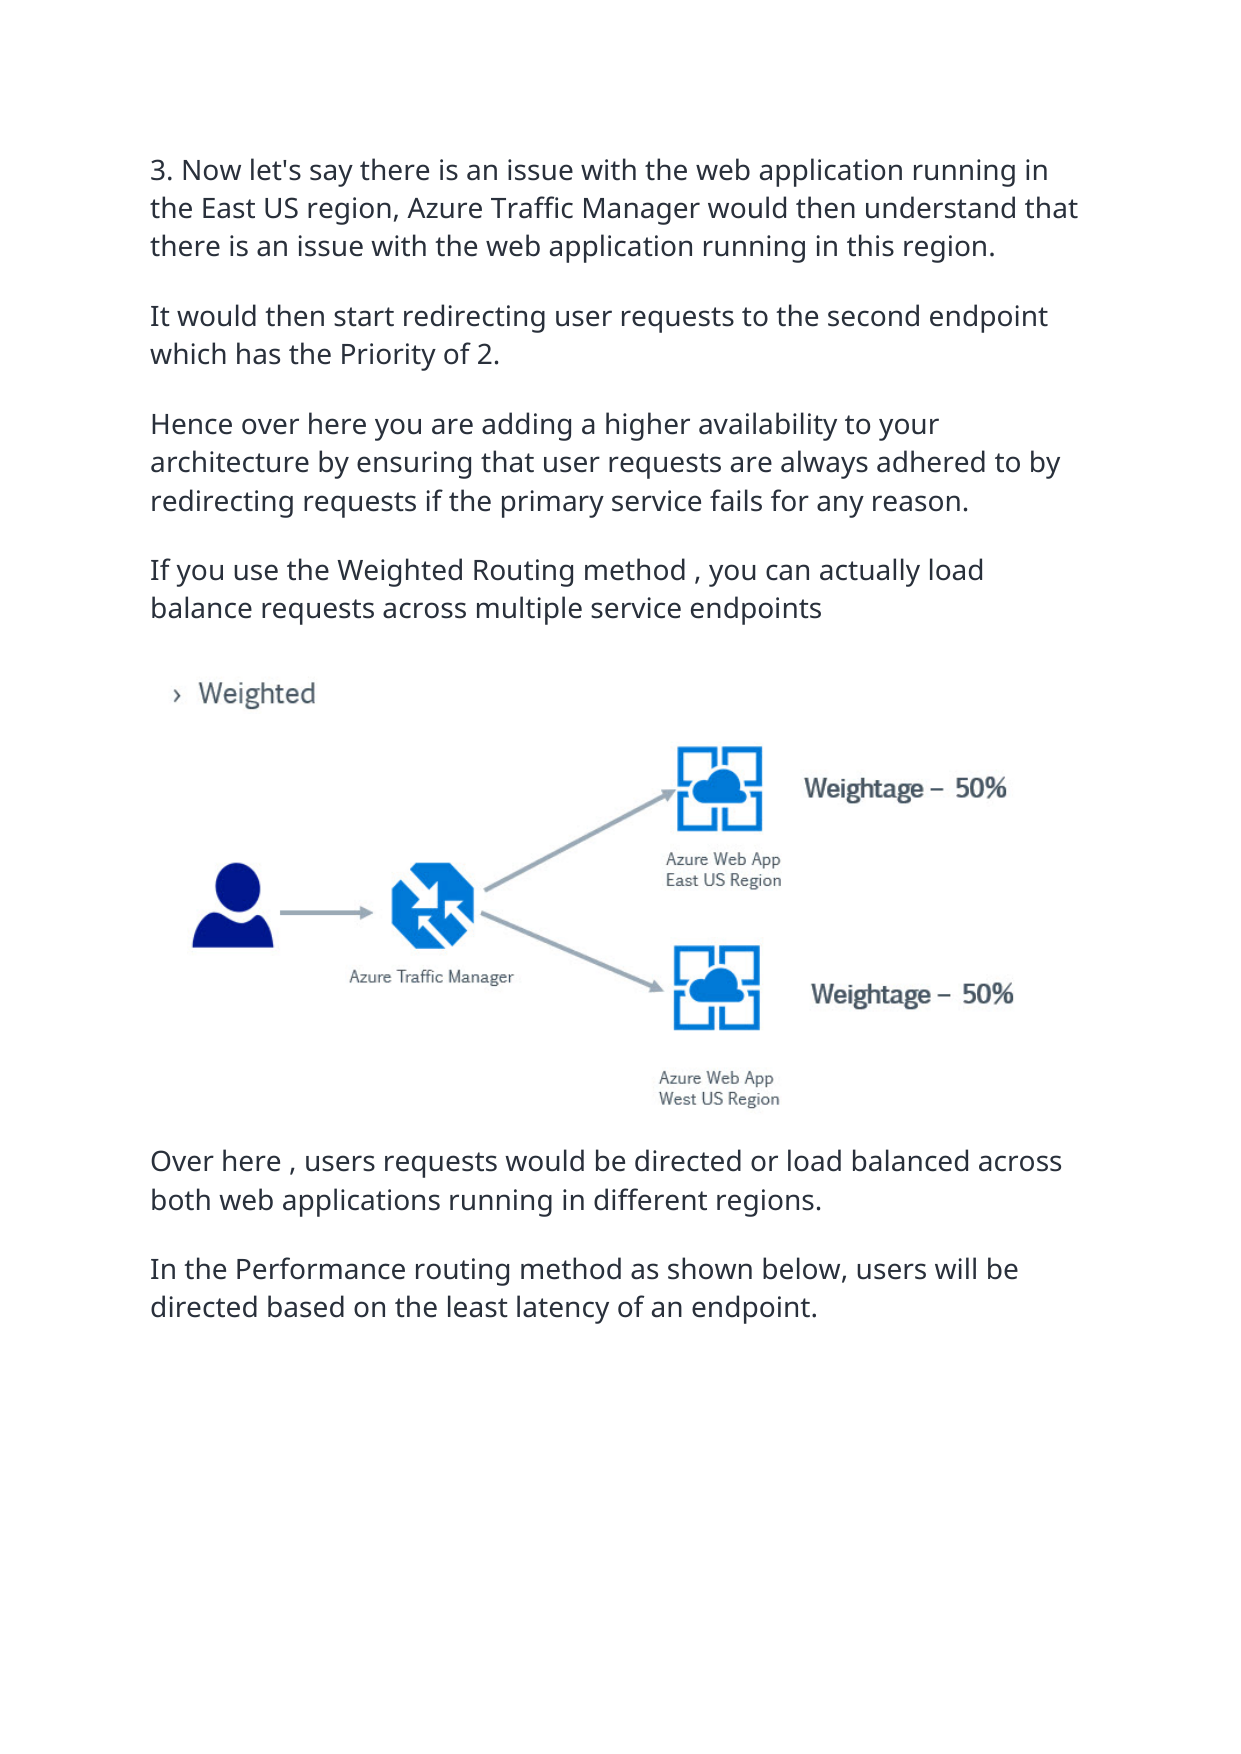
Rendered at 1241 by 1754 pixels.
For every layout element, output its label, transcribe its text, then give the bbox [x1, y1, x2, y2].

text It would then start redirecting user requests to the second endpoint which has the Priority of 2. [150, 296, 1090, 373]
text In the Performance routing method as shown below, users will be directed based on the least latency of an endpoint. [150, 1249, 1090, 1326]
text Hence over here you are adding a higher availability to your architecture by ensuring that user requests are always adhered to by redirecting requests if the primary service fails for any reason. [150, 404, 1090, 519]
picture [150, 658, 1091, 1142]
text If you use the Weighted Routing method , you can actually load balance requests across multiple service endpoints [150, 550, 1090, 627]
text Over here , users requests would be directed or load balanced across both web applications running in different regions. [150, 1142, 1090, 1218]
text 3. Now let's say there is an issue with the web application running in the East US region, Azure Traffic Manager would then understand that there is an issue with the web application running in this region. [150, 150, 1090, 265]
